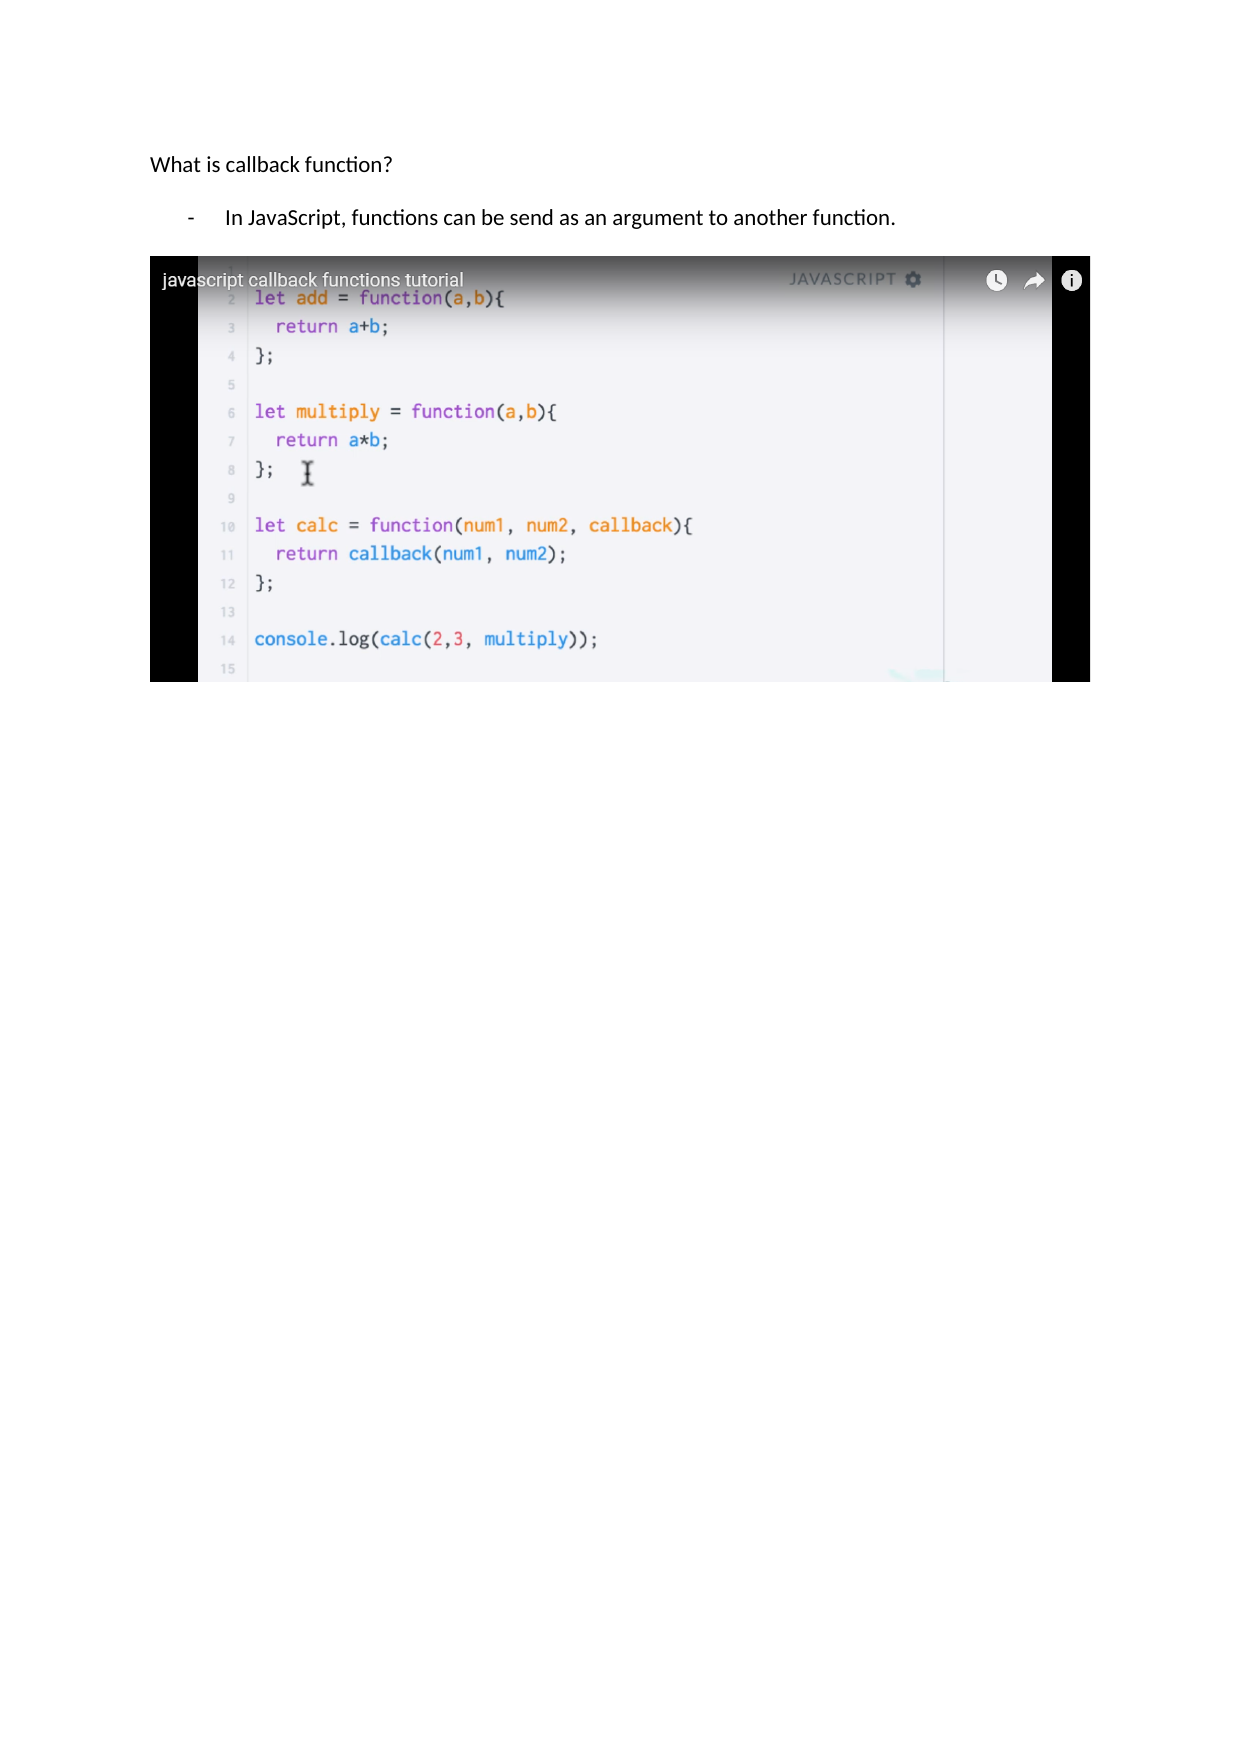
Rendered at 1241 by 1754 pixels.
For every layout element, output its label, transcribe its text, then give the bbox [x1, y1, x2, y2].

text What is callback function? [150, 150, 1090, 178]
list In JavaScript, functions can be send as an argument to another function. [187, 203, 1090, 231]
picture [150, 256, 1091, 682]
